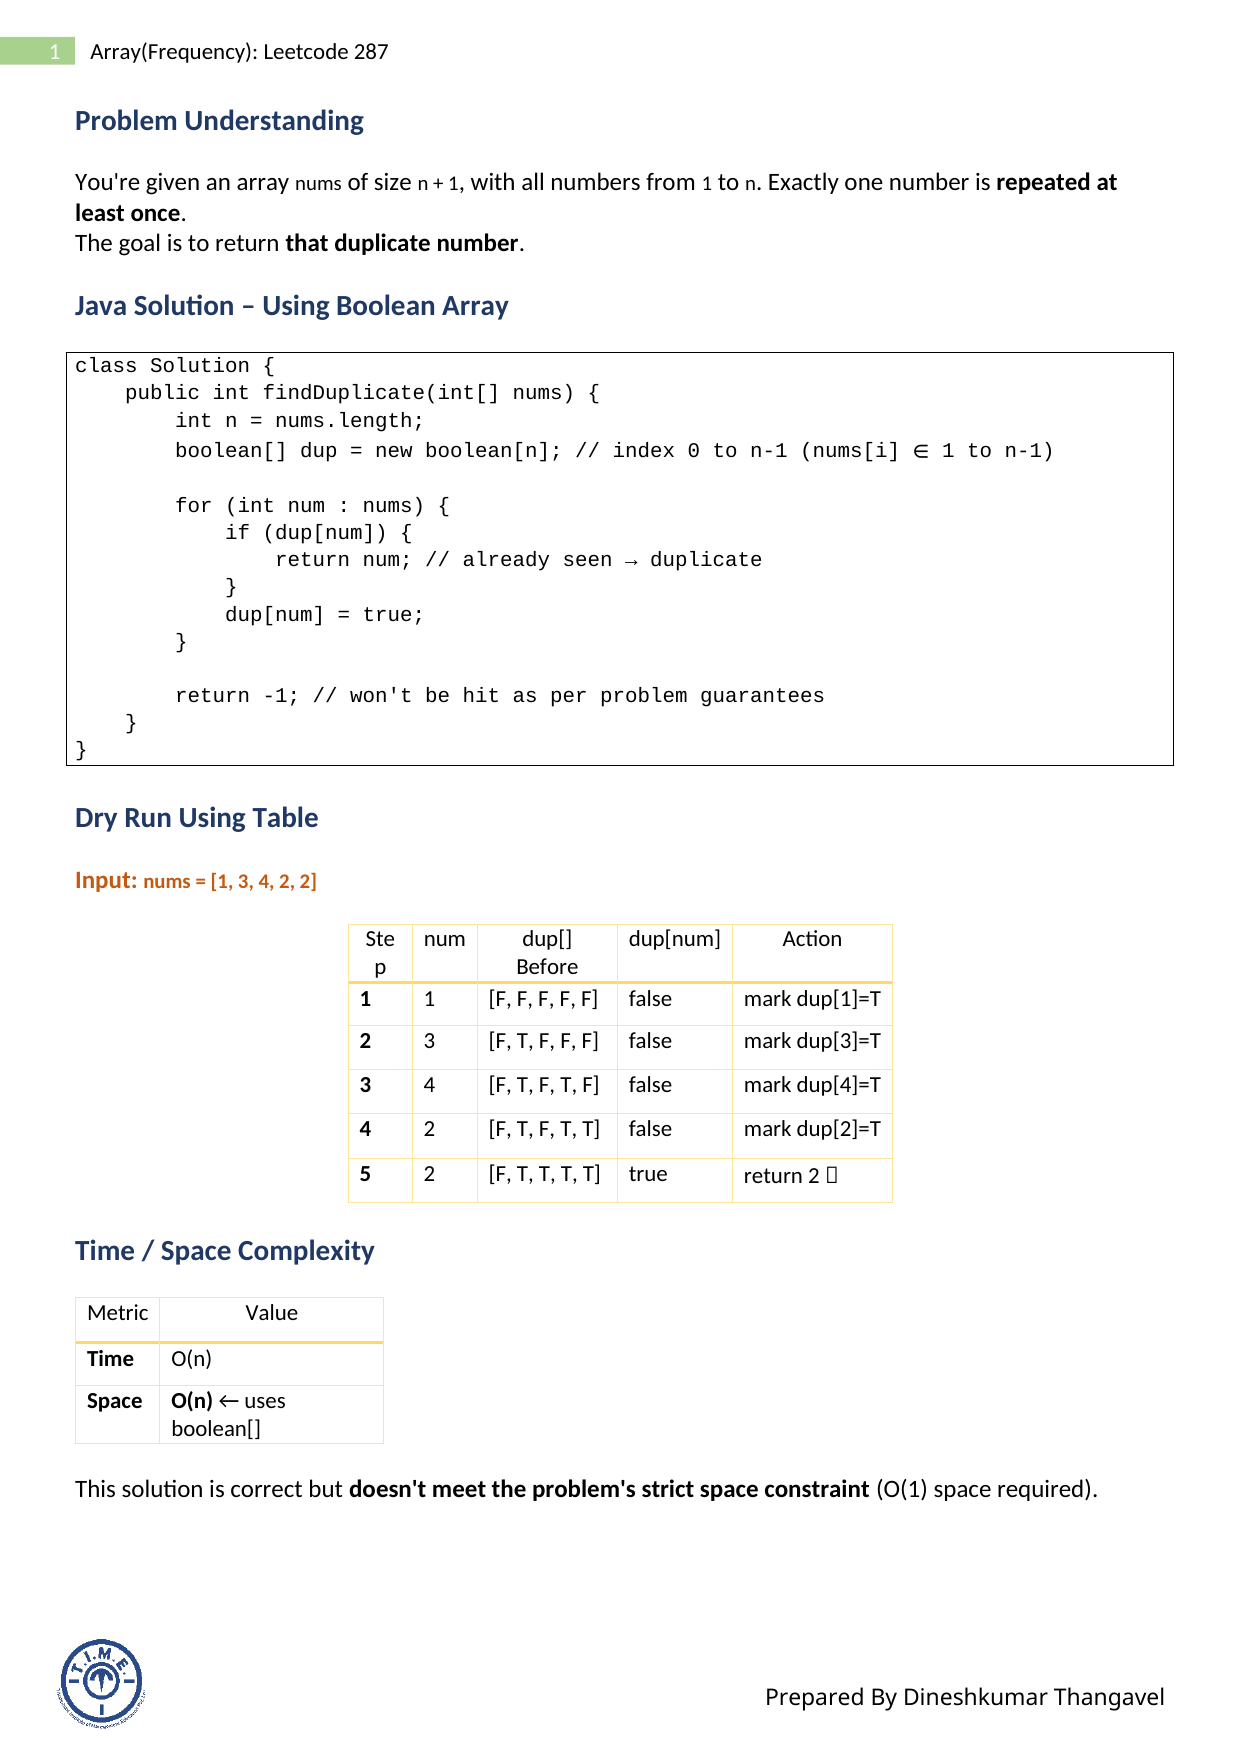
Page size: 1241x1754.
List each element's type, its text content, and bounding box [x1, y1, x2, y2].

table_cell 1 [349, 984, 412, 1025]
table_cell O(n) ← uses boolean[] [160, 1386, 383, 1442]
table_cell 2 [413, 1114, 477, 1158]
text } [67, 736, 1173, 765]
table_cell [F, T, T, T, T] [478, 1159, 617, 1202]
table_cell false [618, 984, 732, 1025]
text return -1; // won't be hit as per problem guarantees [67, 682, 1173, 709]
table_cell return 2 ✅ [733, 1159, 892, 1202]
table_header Step [349, 925, 412, 981]
table_cell 1 [413, 984, 477, 1025]
text return num; // already seen → duplicate [67, 546, 1173, 573]
text You're given an array nums of size n + 1, with all numbers from 1 to n. Exactly one number is repeated at least once. The goal is to return that duplicate number. [75, 167, 1165, 258]
table_cell 2 [349, 1026, 412, 1069]
subtitle Java Solution – Using Boolean Array [75, 287, 1165, 323]
table_cell Space [76, 1386, 159, 1442]
table_cell true [618, 1159, 732, 1202]
table_header num [413, 925, 477, 981]
subtitle Dry Run Using Table [75, 799, 1165, 834]
text } [67, 573, 1173, 600]
text This solution is correct but doesn't meet the problem's strict space constraint (O(1) space required). [75, 1473, 1165, 1503]
subtitle Problem Understanding [75, 102, 1165, 137]
table_cell O(n) [160, 1344, 383, 1385]
table_cell [F, T, F, T, F] [478, 1070, 617, 1113]
table_cell mark dup[4]=T [733, 1070, 892, 1113]
table_cell 5 [349, 1159, 412, 1202]
table_header Value [160, 1298, 383, 1341]
picture [56, 1639, 145, 1729]
subtitle Time / Space Complexity [75, 1232, 1165, 1268]
text boolean[] dup = new boolean[n]; // index 0 to n-1 (nums[i] ∈ 1 to n-1) [67, 434, 1173, 464]
table_header dup[] Before [478, 925, 617, 981]
table_header dup[num] [618, 925, 732, 981]
table_cell false [618, 1114, 732, 1158]
text class Solution { [67, 353, 1173, 379]
table_cell Time [76, 1344, 159, 1385]
table_cell mark dup[1]=T [733, 984, 892, 1025]
table_cell [F, T, F, F, F] [478, 1026, 617, 1069]
table_header Action [733, 925, 892, 981]
text } [67, 628, 1173, 654]
table_cell 3 [349, 1070, 412, 1113]
text int n = nums.length; [67, 406, 1173, 433]
table_cell 2 [413, 1159, 477, 1202]
text } [67, 709, 1173, 736]
text dup[num] = true; [67, 600, 1173, 627]
table_cell mark dup[3]=T [733, 1026, 892, 1069]
text if (dup[num]) { [67, 519, 1173, 546]
table_cell 3 [413, 1026, 477, 1069]
table_cell 4 [349, 1114, 412, 1158]
table_cell mark dup[2]=T [733, 1114, 892, 1158]
table_cell [F, F, F, F, F] [478, 984, 617, 1025]
text for (int num : nums) { [67, 492, 1173, 518]
table_cell [F, T, F, T, T] [478, 1114, 617, 1158]
text public int findDuplicate(int[] nums) { [67, 379, 1173, 406]
table_cell 4 [413, 1070, 477, 1113]
table_cell false [618, 1026, 732, 1069]
table_cell false [618, 1070, 732, 1113]
table_header Metric [76, 1298, 159, 1341]
subtitle Input: nums = [1, 3, 4, 2, 2] [75, 864, 1165, 894]
